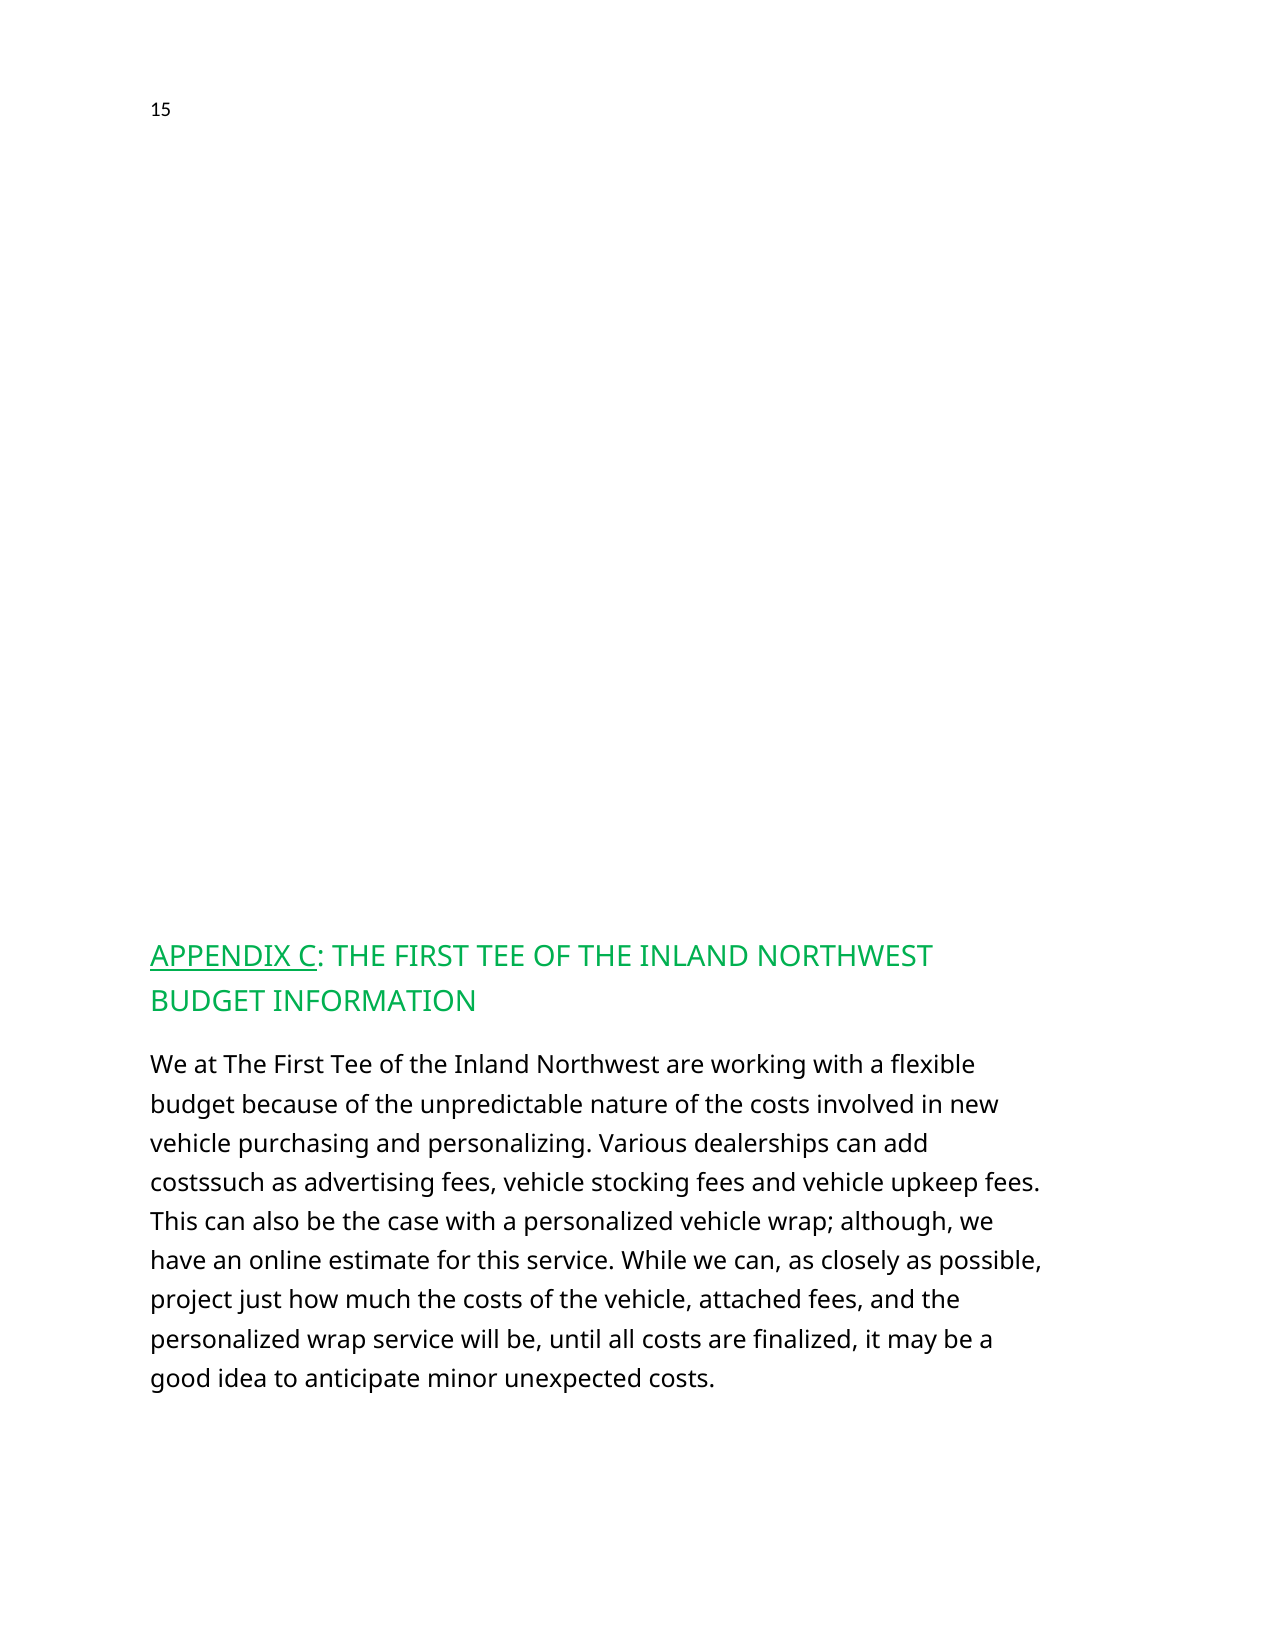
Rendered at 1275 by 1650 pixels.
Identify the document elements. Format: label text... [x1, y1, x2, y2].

text We at The First Tee of the Inland Northwest are working with a flexible budget because of the unpredictable nature of the costs involved in new vehicle purchasing and personalizing. Various dealerships can add costssuch as advertising fees, vehicle stocking fees and vehicle upkeep fees. This can also be the case with a personalized vehicle wrap; although, we have an online estimate for this service. While we can, as closely as possible, project just how much the costs of the vehicle, attached fees, and the personalized wrap service will be, until all costs are finalized, it may be a good idea to anticipate minor unexpected costs. [150, 1047, 1050, 1394]
text APPENDIX C: THE FIRST TEE OF THE INLAND NORTHWEST BUDGET INFORMATION [150, 935, 1050, 1020]
